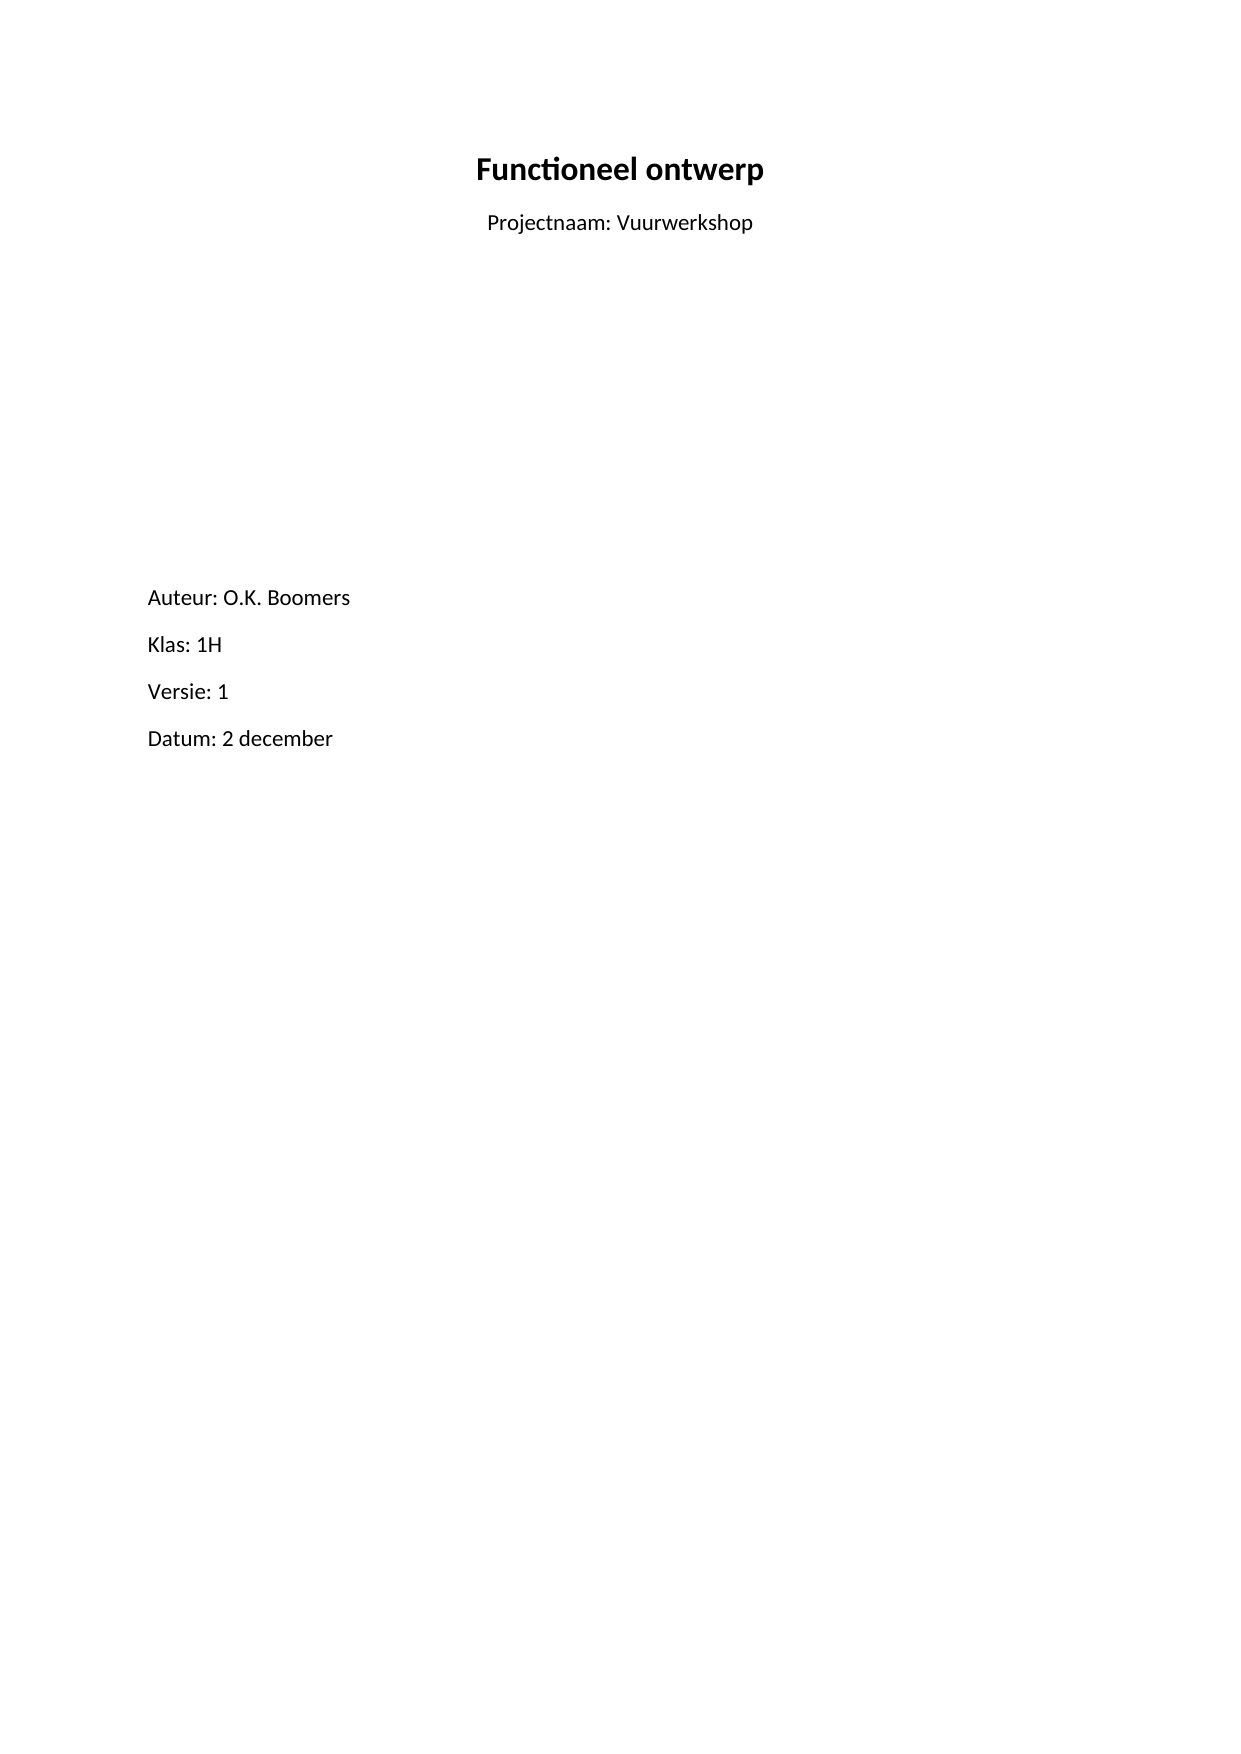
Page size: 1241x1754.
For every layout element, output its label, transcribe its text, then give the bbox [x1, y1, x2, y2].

text Versie: 1 [148, 677, 1093, 705]
text Functioneel ontwerp [148, 148, 1093, 188]
text Datum: 2 december [148, 724, 1093, 752]
text Auteur: O.K. Boomers [148, 583, 1093, 611]
text Klas: 1H [148, 630, 1093, 658]
text Projectnaam: Vuurwerkshop [148, 208, 1093, 236]
